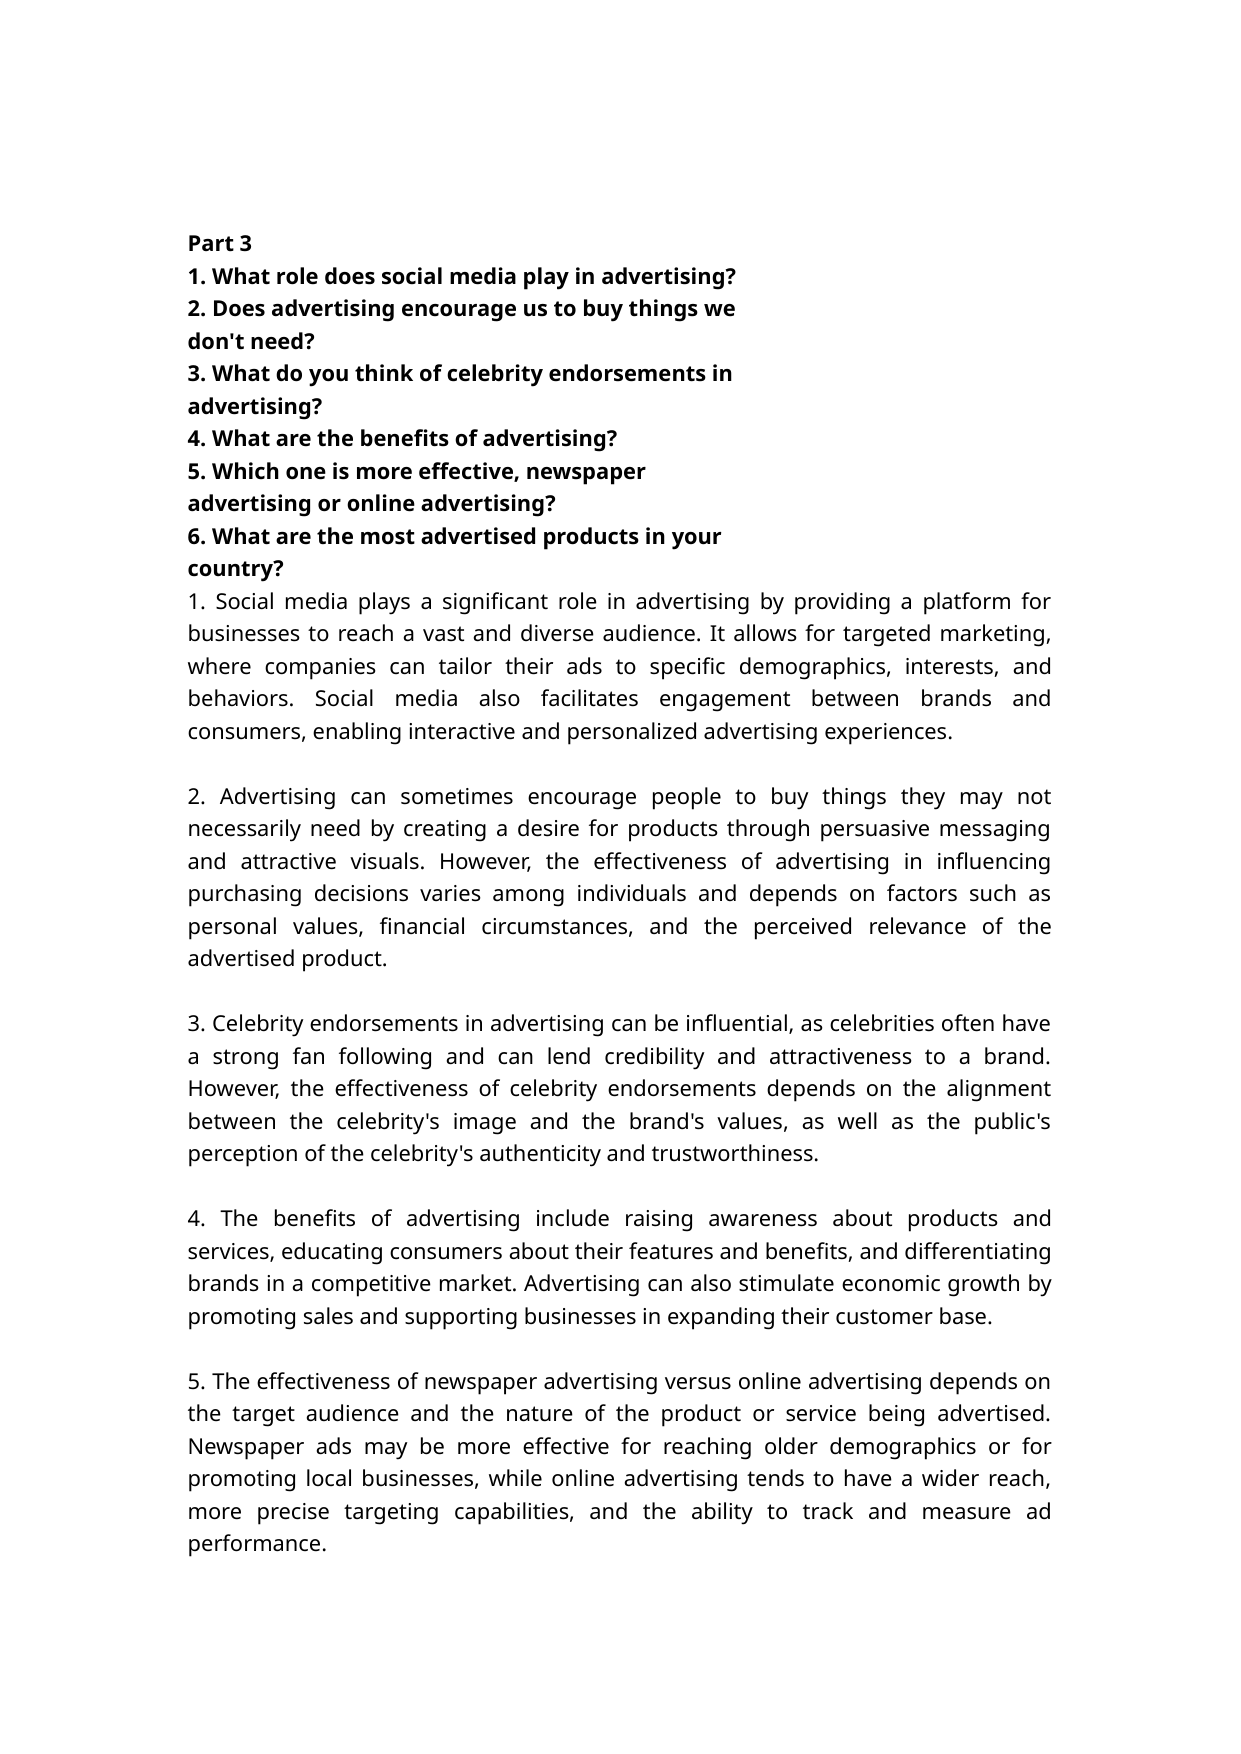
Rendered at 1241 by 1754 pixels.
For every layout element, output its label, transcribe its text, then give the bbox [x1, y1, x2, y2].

text Part 3 1. What role does social media play in advertising? 2. Does advertising encourage us to buy things we don't need? 3. What do you think of celebrity endorsements in advertising? 4. What are the benefits of advertising? 5. Which one is more effective, newspaper advertising or online advertising? 6. What are the most advertised products in your country? 1. Social media plays a significant role in advertising by providing a platform for businesses to reach a vast and diverse audience. It allows for targeted marketing, where companies can tailor their ads to specific demographics, interests, and behaviors. Social media also facilitates engagement between brands and consumers, enabling interactive and personalized advertising experiences. [187, 663, 1053, 747]
text 4. The benefits of advertising include raising awareness about products and services, educating consumers about their features and benefits, and differentiating brands in a competitive market. Advertising can also stimulate economic growth by promoting sales and supporting businesses in expanding their customer base. [187, 1222, 1053, 1332]
text 5. The effectiveness of newspaper advertising versus online advertising depends on the target audience and the nature of the product or service being advertised. Newspaper ads may be more effective for reaching older demographics or for promoting local businesses, while online advertising tends to have a wider reach, more precise targeting capabilities, and the ability to track and measure ad performance. [187, 1411, 1053, 1559]
text 2. Advertising can sometimes encourage people to buy things they may not necessarily need by creating a desire for products through persuasive messaging and attractive visuals. However, the effectiveness of advertising in influencing purchasing decisions varies among individuals and depends on factors such as personal values, financial circumstances, and the perceived relevance of the advertised product. [187, 779, 1053, 974]
text Part 3 1. What role does social media play in advertising? 2. Does advertising encourage us to buy things we don't need? 3. What do you think of celebrity endorsements in advertising? 4. What are the benefits of advertising? 5. Which one is more effective, newspaper advertising or online advertising? 6. What are the most advertised products in your country? 1. Social media plays a significant role in advertising by providing a platform for businesses to reach a vast and diverse audience. It allows for targeted marketing, where companies can tailor their ads to specific demographics, interests, and behaviors. Social media also facilitates engagement between brands and consumers, enabling interactive and personalized advertising experiences. [187, 227, 1053, 662]
text 3. Celebrity endorsements in advertising can be influential, as celebrities often have a strong fan following and can lend credibility and attractiveness to a brand. However, the effectiveness of celebrity endorsements depends on the alignment between the celebrity's image and the brand's values, as well as the public's perception of the celebrity's authenticity and trustworthiness. [187, 1007, 1053, 1169]
